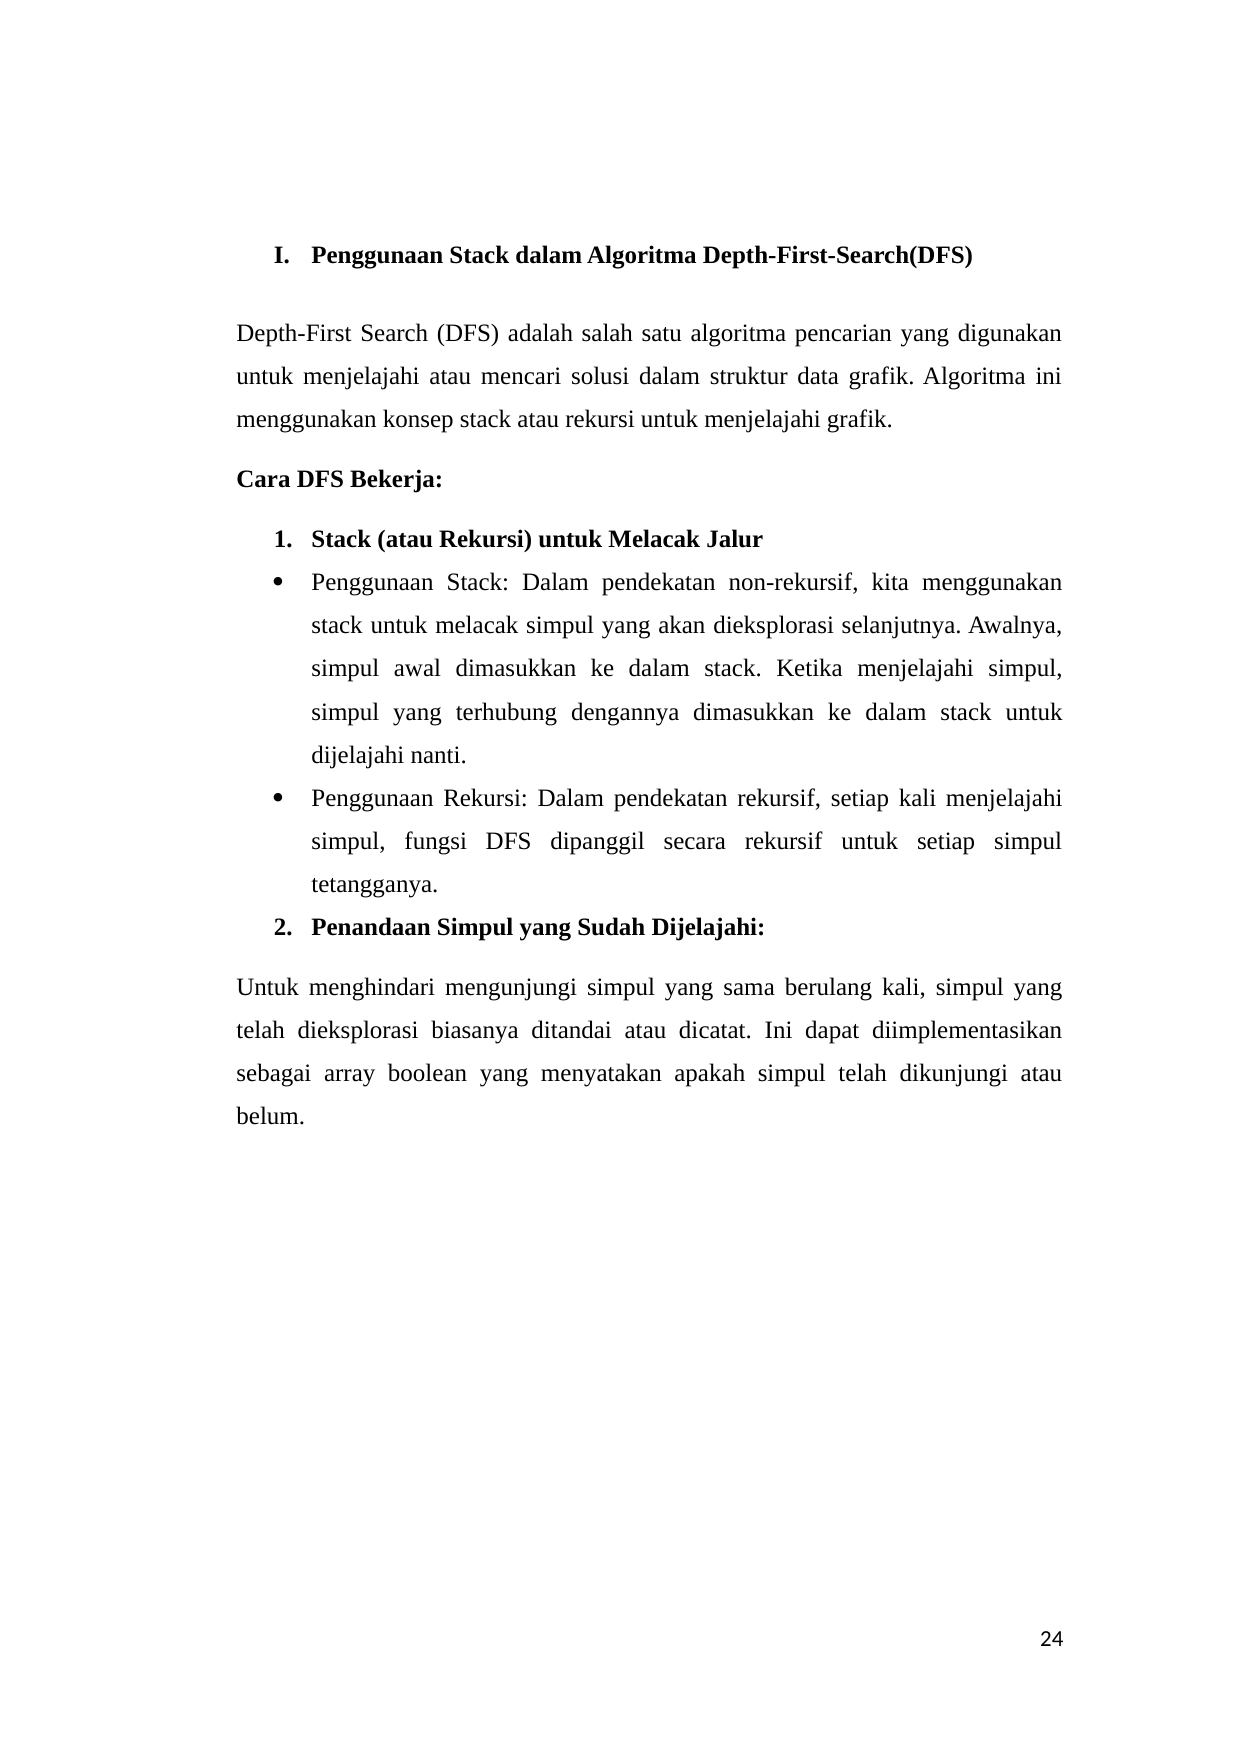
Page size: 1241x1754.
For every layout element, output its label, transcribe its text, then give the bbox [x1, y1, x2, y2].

list Penggunaan Rekursi: Dalam pendekatan rekursif, setiap kali menjelajahi simpul, fungsi DFS dipanggil secara rekursif untuk setiap simpul tetangganya. [274, 783, 1063, 898]
list Stack (atau Rekursi) untuk Melacak Jalur [274, 524, 1063, 553]
subtitle Penggunaan Stack dalam Algoritma Depth-First-Search(DFS) [274, 240, 1063, 269]
text Depth-First Search (DFS) adalah salah satu algoritma pencarian yang digunakan untuk menjelajahi atau mencari solusi dalam struktur data grafik. Algoritma ini menggunakan konsep stack atau rekursi untuk menjelajahi grafik. [236, 318, 1063, 433]
list Penggunaan Stack: Dalam pendekatan non-rekursif, kita menggunakan stack untuk melacak simpul yang akan dieksplorasi selanjutnya. Awalnya, simpul awal dimasukkan ke dalam stack. Ketika menjelajahi simpul, simpul yang terhubung dengannya dimasukkan ke dalam stack untuk dijelajahi nanti. [274, 567, 1063, 768]
text Untuk menghindari mengunjungi simpul yang sama berulang kali, simpul yang telah dieksplorasi biasanya ditandai atau dicatat. Ini dapat diimplementasikan sebagai array boolean yang menyatakan apakah simpul telah dikunjungi atau belum. [236, 972, 1063, 1130]
text Cara DFS Bekerja: [236, 464, 1063, 493]
list Penandaan Simpul yang Sudah Dijelajahi: [274, 912, 1063, 941]
